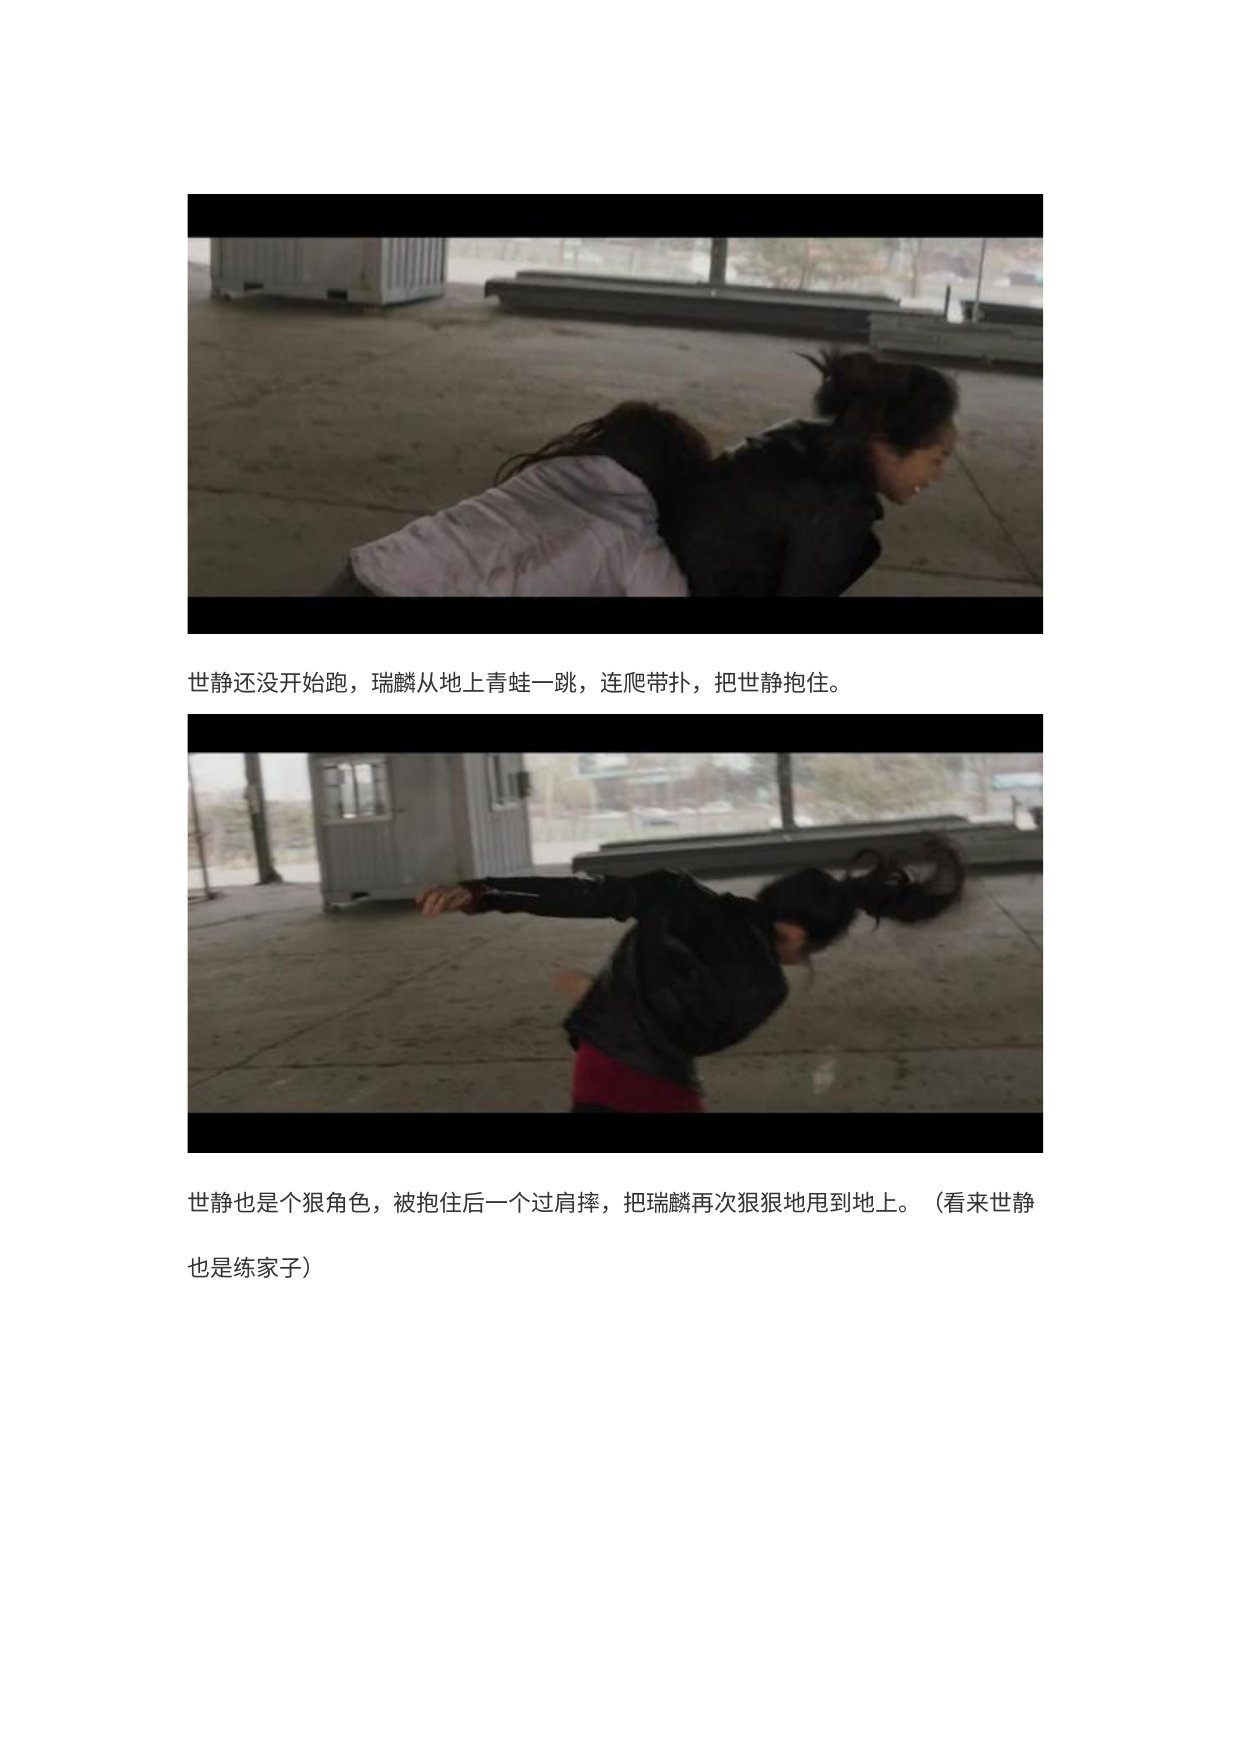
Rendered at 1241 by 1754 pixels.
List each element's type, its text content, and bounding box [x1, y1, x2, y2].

text 世静也是个狠角色，被抱住后一个过肩摔，把瑞麟再次狠狠地甩到地上。（看来世静也是练家子） [187, 1169, 1053, 1299]
picture [187, 714, 1044, 1153]
text 世静还没开始跑，瑞麟从地上青蛙一跳，连爬带扑，把世静抱住。 [187, 649, 1053, 714]
picture [187, 194, 1044, 634]
